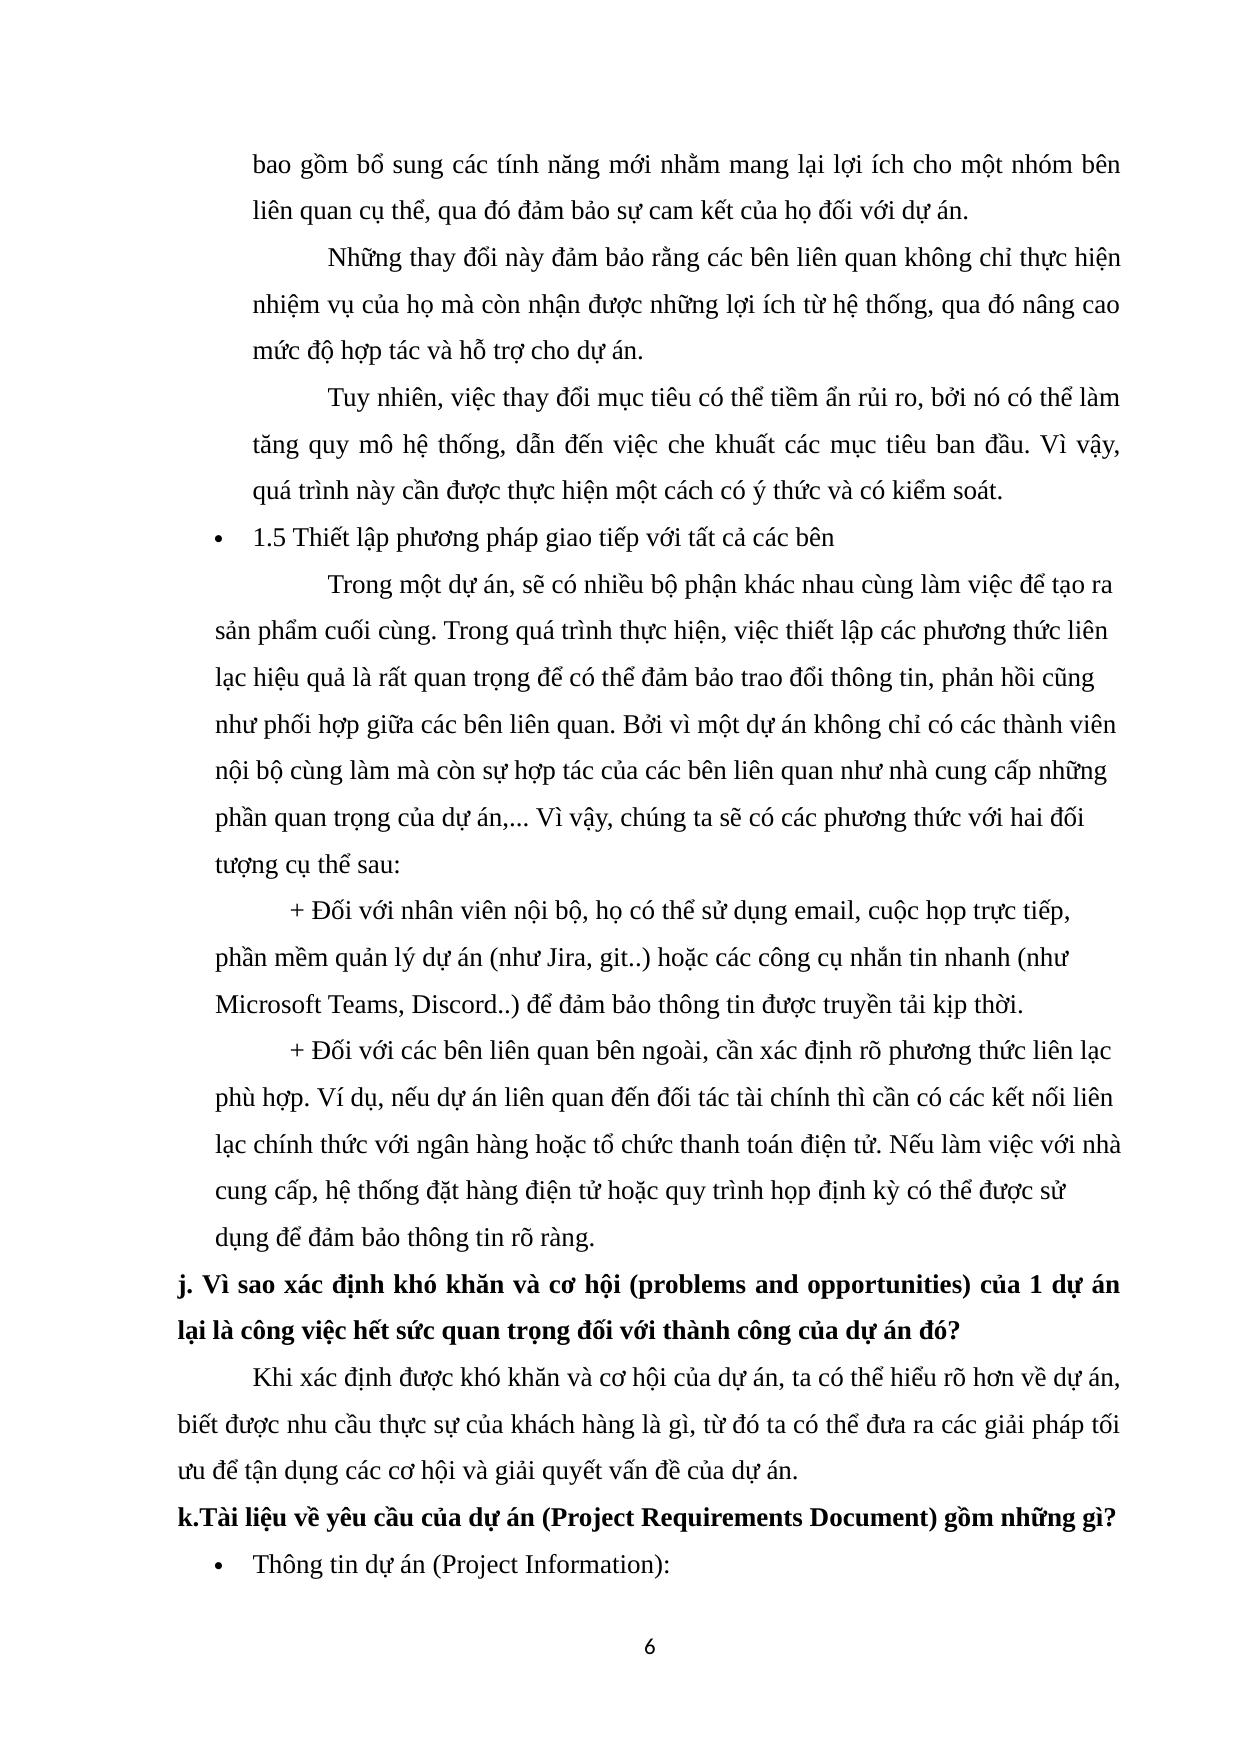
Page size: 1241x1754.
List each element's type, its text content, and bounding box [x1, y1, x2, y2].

list Tuy nhiên, việc thay đổi mục tiêu có thể tiềm ẩn rủi ro, bởi nó có thể làm tăng quy mô hệ thống, dẫn đến việc che khuất các mục tiêu ban đầu. Vì vậy, quá trình này cần được thực hiện một cách có ý thức và có kiểm soát. [252, 381, 1122, 506]
text k.Tài liệu về yêu cầu của dự án (Project Requirements Document) gồm những gì? [177, 1501, 1122, 1532]
list Những thay đổi này đảm bảo rằng các bên liên quan không chỉ thực hiện nhiệm vụ của họ mà còn nhận được những lợi ích từ hệ thống, qua đó nâng cao mức độ hợp tác và hỗ trợ cho dự án. [252, 241, 1122, 366]
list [252, 148, 1122, 226]
list Trong một dự án, sẽ có nhiều bộ phận khác nhau cùng làm việc để tạo ra sản phẩm cuối cùng. Trong quá trình thực hiện, việc thiết lập các phương thức liên lạc hiệu quả là rất quan trọng để có thể đảm bảo trao đổi thông tin, phản hồi cũng như phối hợp giữa các bên liên quan. Bởi vì một dự án không chỉ có các thành viên nội bộ cùng làm mà còn sự hợp tác của các bên liên quan như nhà cung cấp những phần quan trọng của dự án,... Vì vậy, chúng ta sẽ có các phương thức với hai đối tượng cụ thể sau: [215, 568, 1122, 879]
text j. Vì sao xác định khó khăn và cơ hội (problems and opportunities) của 1 dự án lại là công việc hết sức quan trọng đối với thành công của dự án đó? [177, 1268, 1122, 1346]
list + Đối với các bên liên quan bên ngoài, cần xác định rõ phương thức liên lạc phù hợp. Ví dụ, nếu dự án liên quan đến đối tác tài chính thì cần có các kết nối liên lạc chính thức với ngân hàng hoặc tổ chức thanh toán điện tử. Nếu làm việc với nhà cung cấp, hệ thống đặt hàng điện tử hoặc quy trình họp định kỳ có thể được sử dụng để đảm bảo thông tin rõ ràng. [215, 1034, 1122, 1252]
list + Đối với nhân viên nội bộ, họ có thể sử dụng email, cuộc họp trực tiếp, phần mềm quản lý dự án (như Jira, git..) hoặc các công cụ nhắn tin nhanh (như Microsoft Teams, Discord..) để đảm bảo thông tin được truyền tải kịp thời. [215, 894, 1122, 1019]
list 1.5 Thiết lập phương pháp giao tiếp với tất cả các bên [215, 521, 1122, 552]
text Khi xác định được khó khăn và cơ hội của dự án, ta có thể hiểu rõ hơn về dự án, biết được nhu cầu thực sự của khách hàng là gì, từ đó ta có thể đưa ra các giải pháp tối ưu để tận dụng các cơ hội và giải quyết vấn đề của dự án. [177, 1361, 1122, 1486]
list Thông tin dự án (Project Information): [215, 1548, 1122, 1579]
